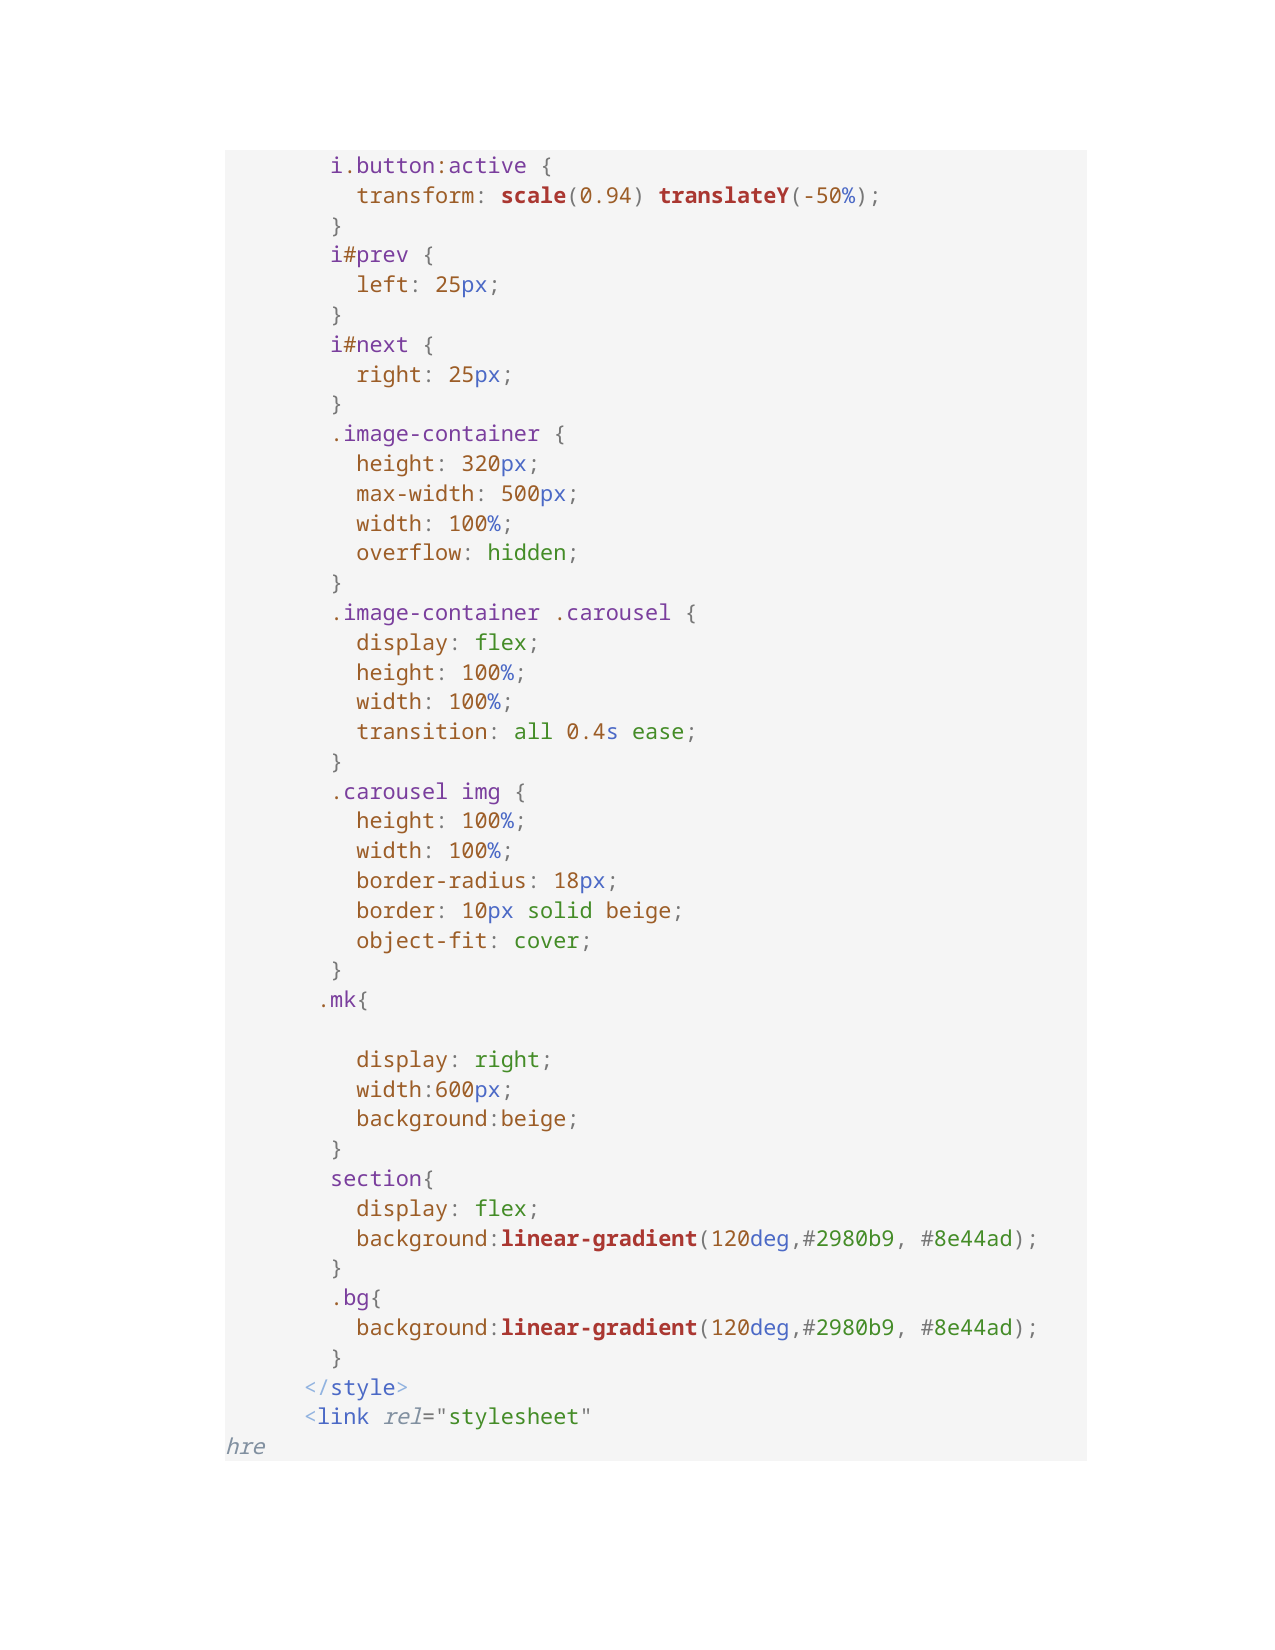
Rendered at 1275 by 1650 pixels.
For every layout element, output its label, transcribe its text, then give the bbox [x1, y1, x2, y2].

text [225, 1401, 1087, 1461]
text display: right; [225, 1044, 1087, 1073]
text left: 25px; [225, 269, 1087, 299]
text i#next { [225, 329, 1087, 358]
text i#prev { [225, 239, 1087, 269]
text border-radius: 18px; [225, 865, 1087, 895]
text background:beige; [225, 1103, 1087, 1133]
text } [225, 954, 1087, 984]
text .image-container .carousel { [225, 597, 1087, 627]
text right: 25px; [225, 358, 1087, 388]
text } [225, 1342, 1087, 1371]
text .mk{ [225, 984, 1087, 1014]
text display: flex; [225, 1193, 1087, 1222]
text } [225, 299, 1087, 329]
text width: 100%; [225, 507, 1087, 537]
text section{ [225, 1163, 1087, 1193]
text height: 100%; [225, 656, 1087, 686]
text border: 10px solid beige; [225, 895, 1087, 924]
text transition: all 0.4s ease; [225, 716, 1087, 746]
text } [225, 567, 1087, 597]
text } [225, 746, 1087, 776]
text .bg{ [225, 1282, 1087, 1312]
text display: flex; [225, 627, 1087, 656]
text transform: scale(0.94) translateY(-50%); [225, 180, 1087, 209]
text } [225, 1252, 1087, 1282]
text background:linear-gradient(120deg,#2980b9, #8e44ad); [225, 1312, 1087, 1342]
text } [225, 209, 1087, 239]
text } [225, 388, 1087, 418]
text .carousel img { [225, 776, 1087, 805]
text width:600px; [225, 1073, 1087, 1103]
text } [225, 1133, 1087, 1163]
text i.button:active { [225, 150, 1087, 180]
text width: 100%; [225, 835, 1087, 865]
text height: 100%; [225, 805, 1087, 835]
text height: 320px; [225, 448, 1087, 478]
text </style> [225, 1371, 1087, 1401]
text object-fit: cover; [225, 924, 1087, 954]
text max-width: 500px; [225, 478, 1087, 507]
text overflow: hidden; [225, 537, 1087, 567]
text background:linear-gradient(120deg,#2980b9, #8e44ad); [225, 1222, 1087, 1252]
text .image-container { [225, 418, 1087, 448]
text width: 100%; [225, 686, 1087, 716]
